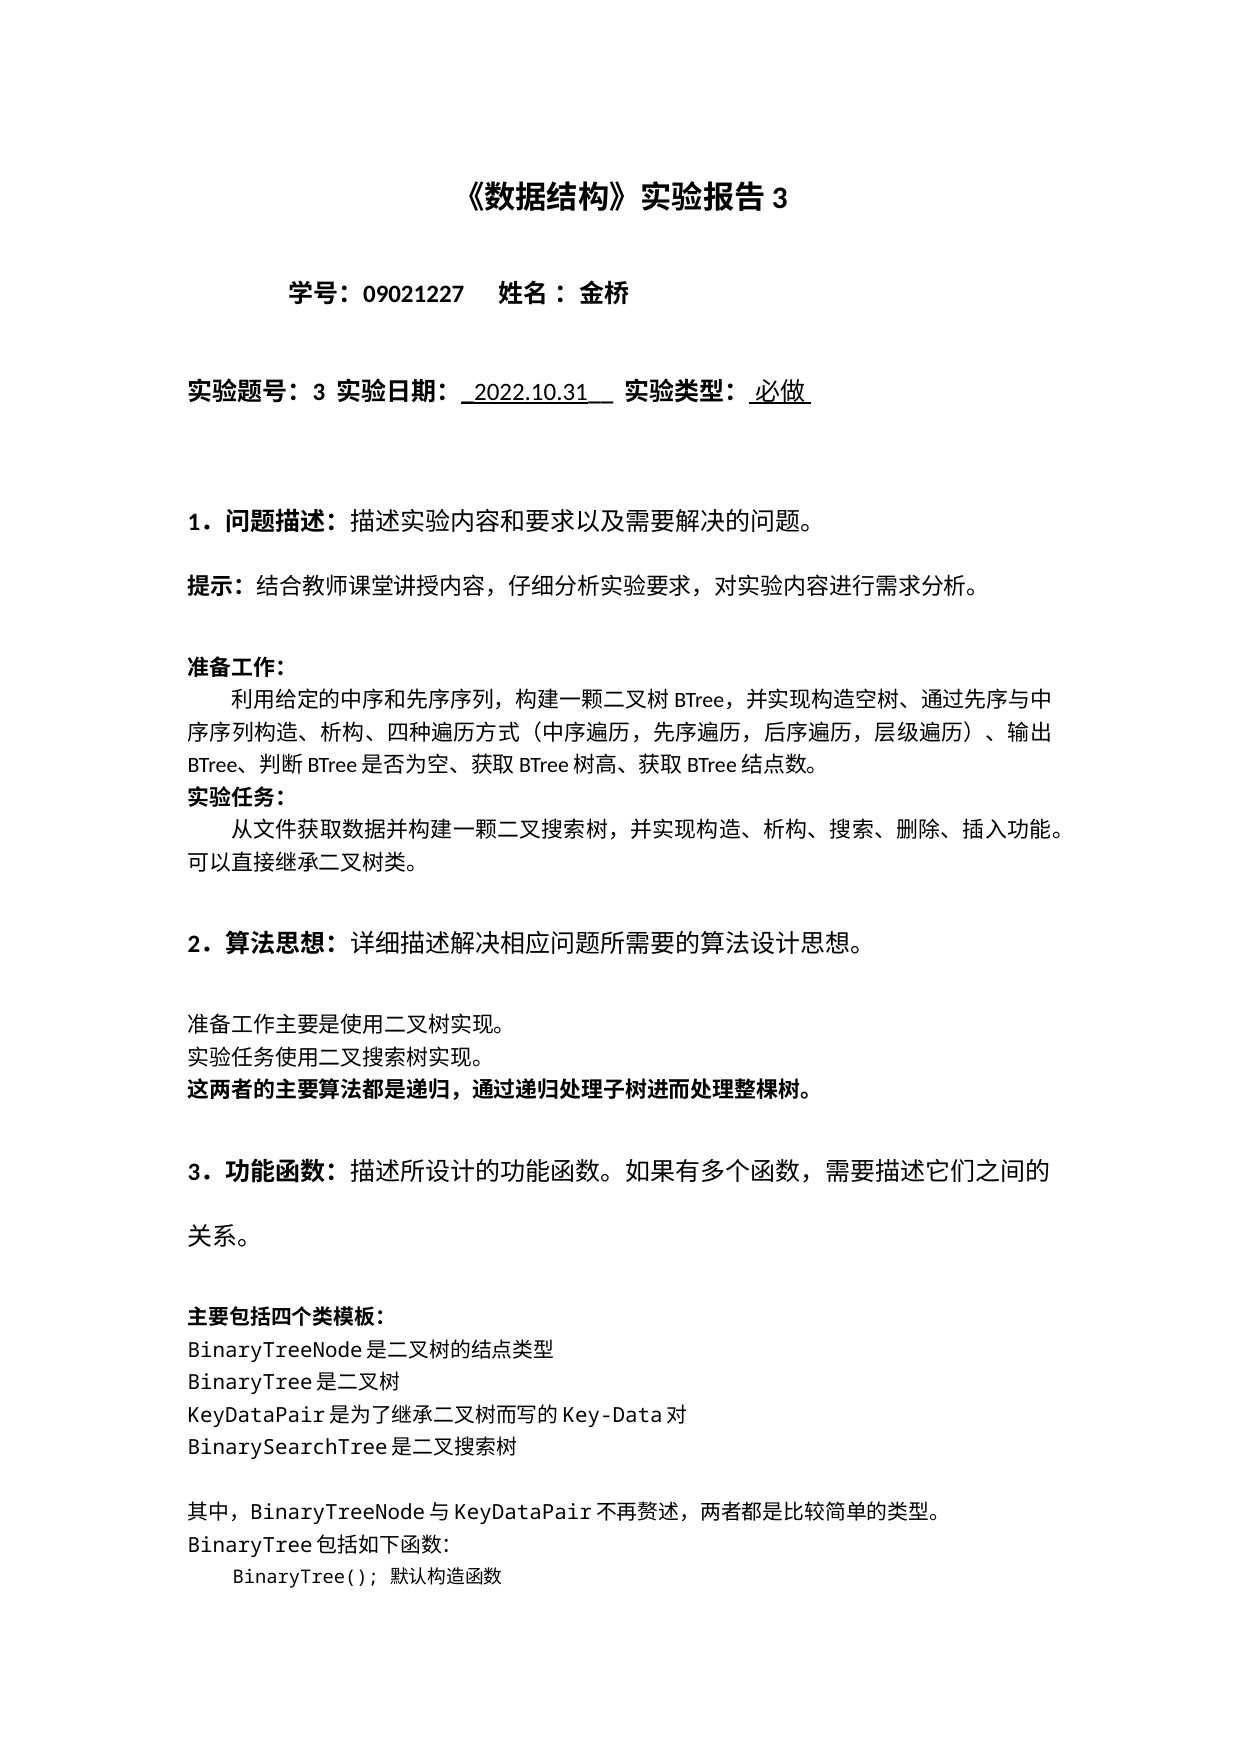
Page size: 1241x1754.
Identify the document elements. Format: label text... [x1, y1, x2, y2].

text 准备工作主要是使用二叉树实现。 [187, 1007, 1053, 1039]
text 这两者的主要算法都是递归，通过递归处理子树进而处理整棵树。 [187, 1072, 1053, 1104]
text 主要包括四个类模板： [187, 1299, 1053, 1332]
text BinaryTree包括如下函数： [187, 1527, 1053, 1559]
text 实验任务使用二叉搜索树实现。 [187, 1039, 1053, 1072]
text 学号：09021227 姓名 ：金桥 [187, 259, 1053, 324]
text 提示：结合教师课堂讲授内容，仔细分析实验要求，对实验内容进行需求分析。 [187, 552, 1053, 617]
text 实验任务： [187, 779, 1053, 812]
text 2．算法思想：详细描述解决相应问题所需要的算法设计思想。 [187, 909, 1053, 974]
text 从文件获取数据并构建一颗二叉搜索树，并实现构造、析构、搜索、删除、插入功能。可以直接继承二叉树类。 [187, 812, 1053, 877]
text 其中，BinaryTreeNode与KeyDataPair不再赘述，两者都是比较简单的类型。 [187, 1494, 1053, 1527]
text BinarySearchTree是二叉搜索树 [187, 1429, 1053, 1462]
text BinaryTree(); 默认构造函数 [187, 1559, 1053, 1592]
text 1．问题描述：描述实验内容和要求以及需要解决的问题。 [187, 487, 1053, 552]
text BinaryTree是二叉树 [187, 1364, 1053, 1397]
text 利用给定的中序和先序序列，构建一颗二叉树BTree，并实现构造空树、通过先序与中序序列构造、析构、四种遍历方式（中序遍历，先序遍历，后序遍历，层级遍历）、输出BTree、判断BTree是否为空、获取BTree树高、获取BTree结点数。 [187, 682, 1053, 779]
text 3．功能函数：描述所设计的功能函数。如果有多个函数，需要描述它们之间的关系。 [187, 1137, 1053, 1267]
text BinaryTreeNode是二叉树的结点类型 [187, 1332, 1053, 1364]
text 实验题号：3 实验日期：_2022.10.31__ 实验类型： 必做 [187, 357, 1053, 422]
text 《数据结构》实验报告3 [187, 162, 1053, 227]
text 准备工作： [187, 649, 1053, 682]
text KeyDataPair是为了继承二叉树而写的Key-Data对 [187, 1397, 1053, 1429]
